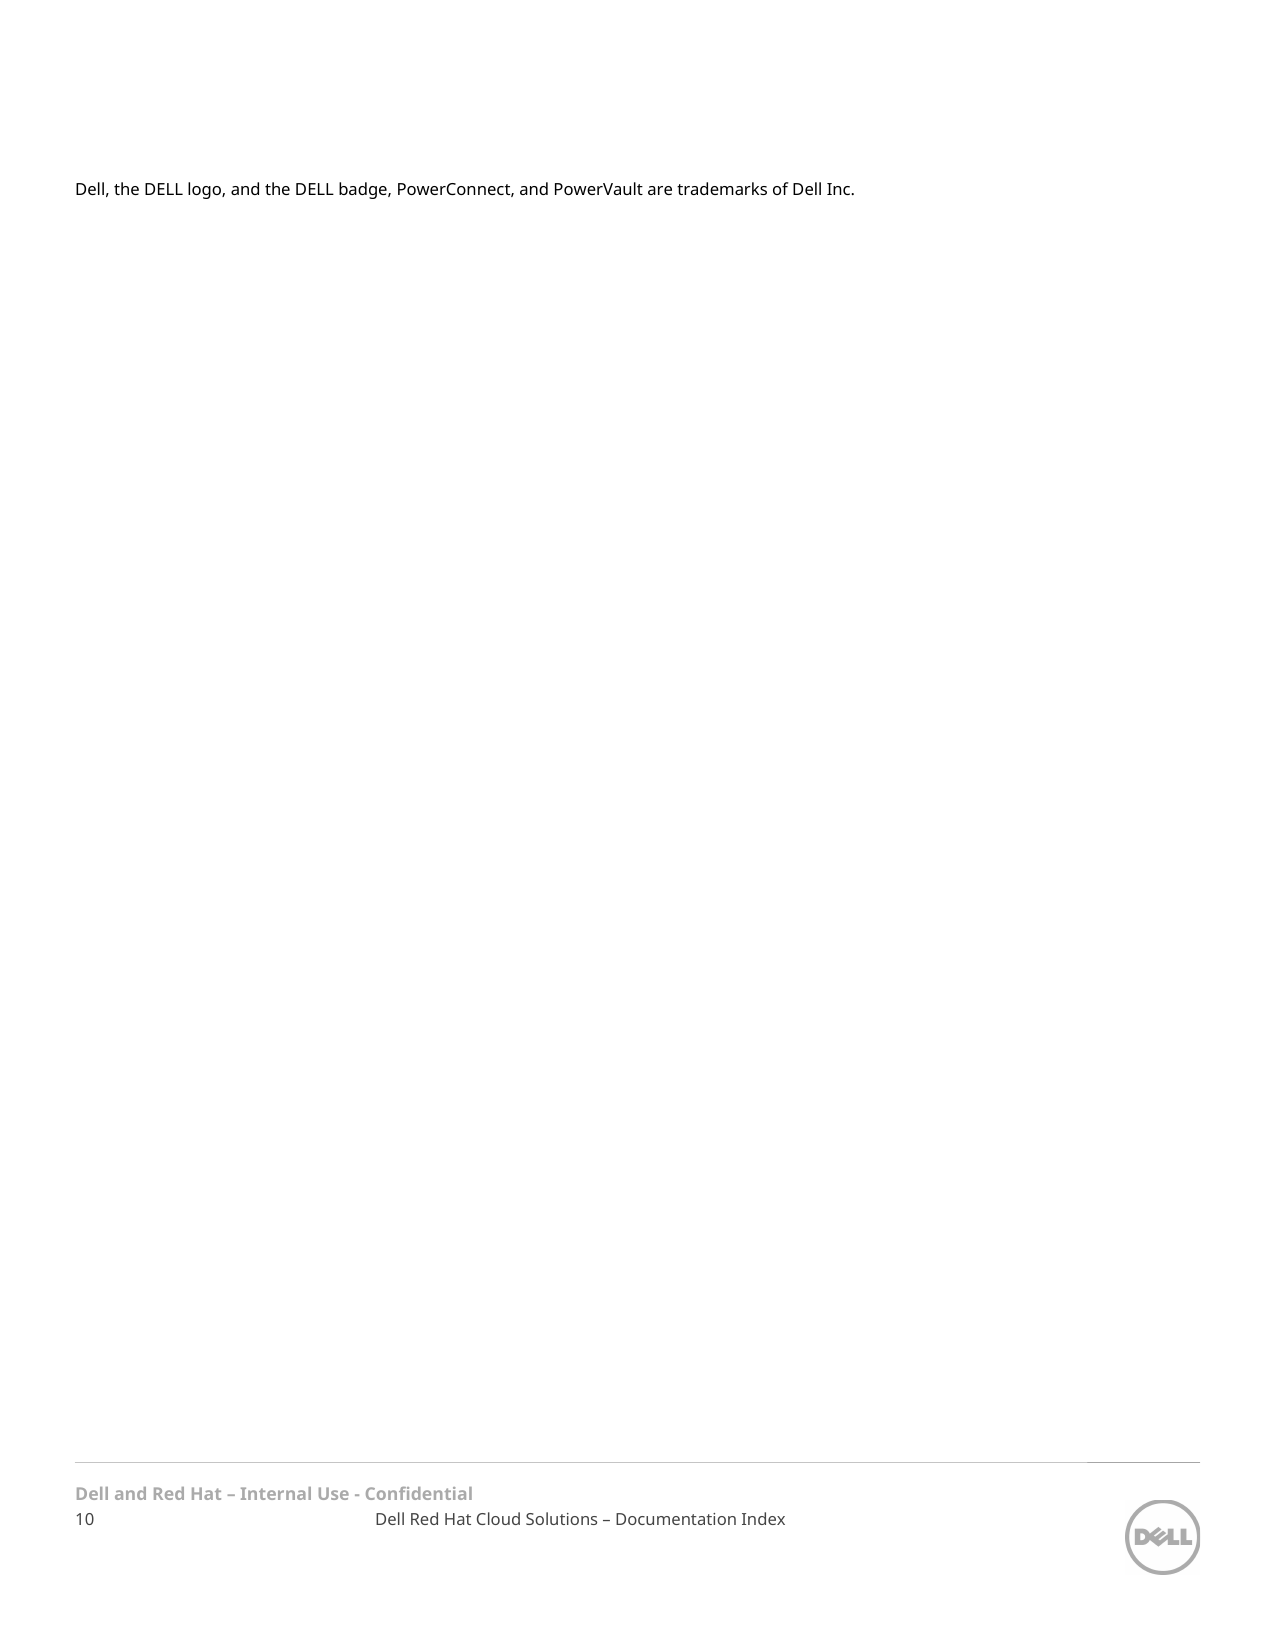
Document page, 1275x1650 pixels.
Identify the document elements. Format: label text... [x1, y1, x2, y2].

text Dell, the DELL logo, and the DELL badge, PowerConnect, and PowerVault are trademarks of Dell Inc. [75, 177, 1200, 200]
picture [1125, 1500, 1200, 1575]
